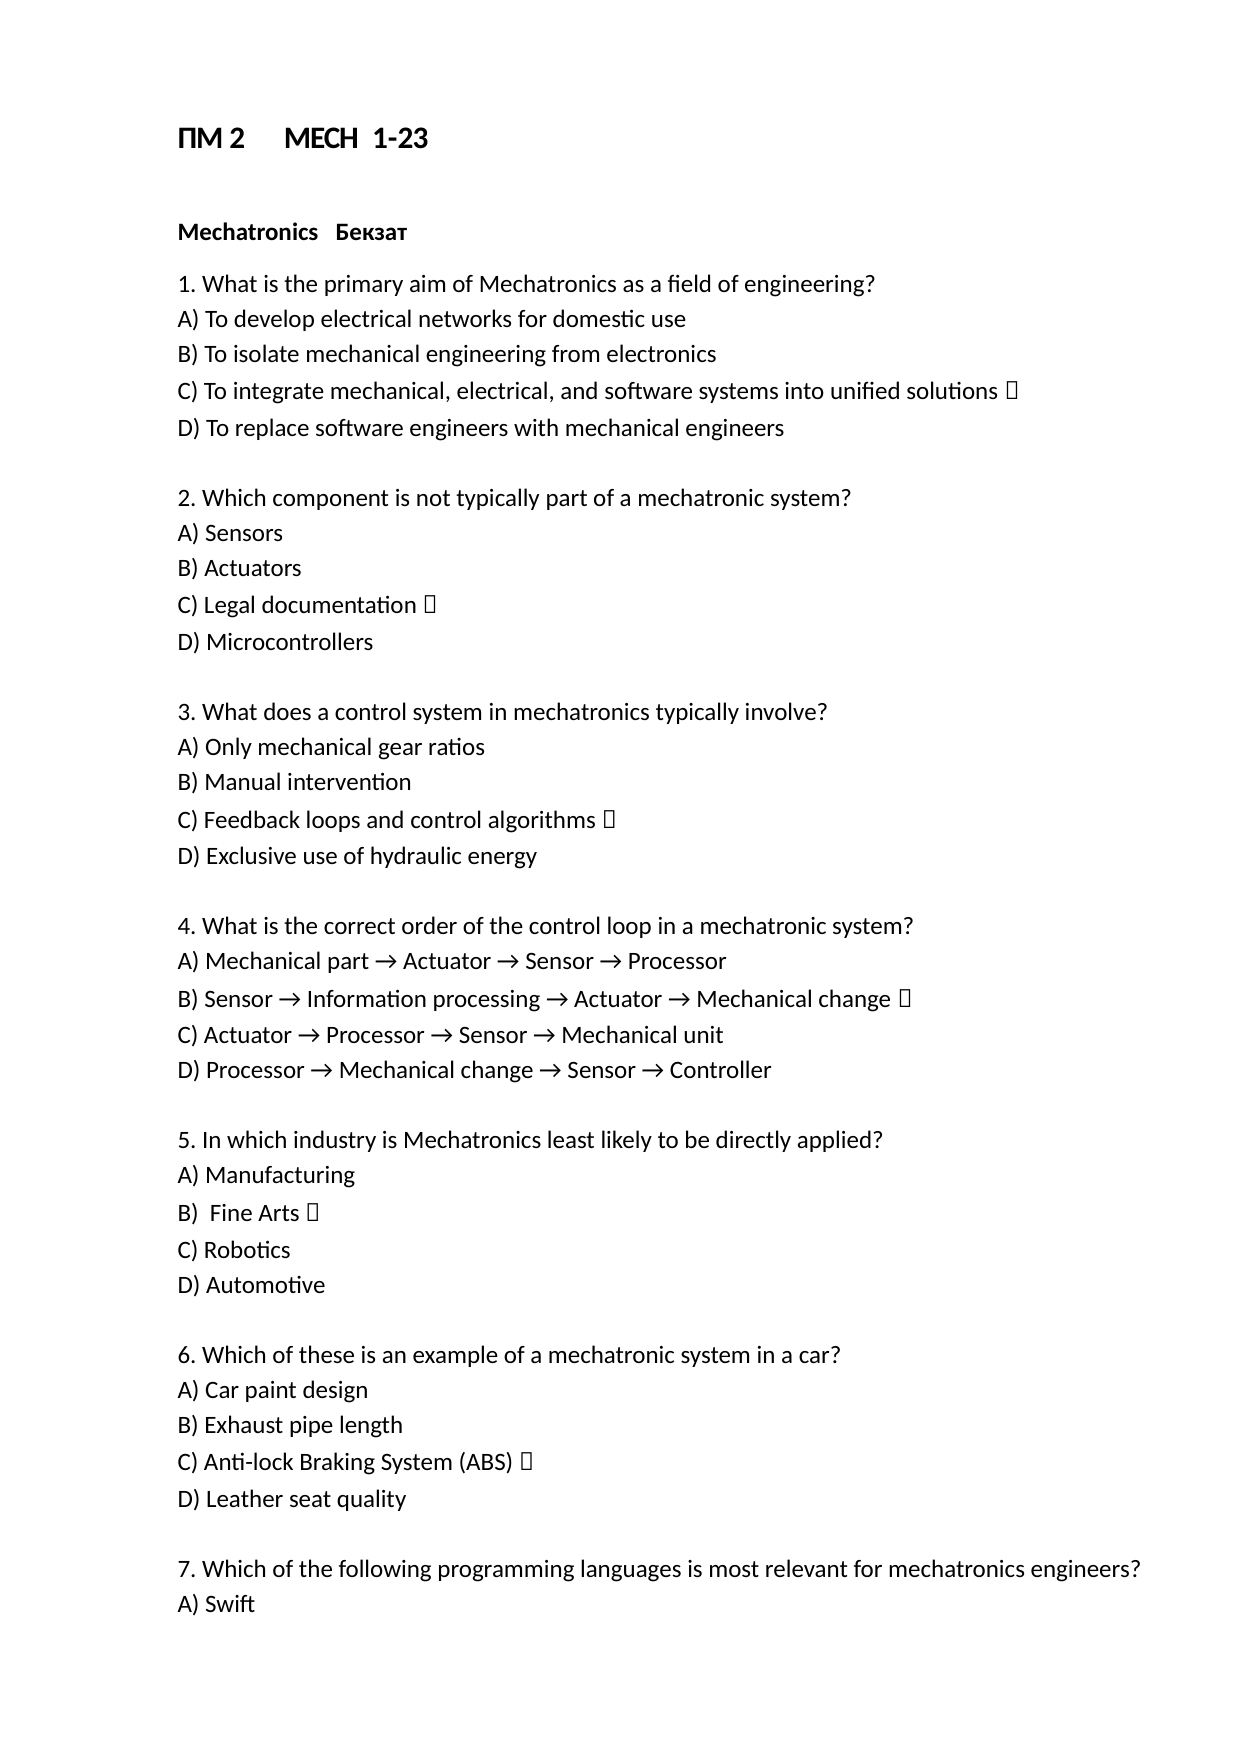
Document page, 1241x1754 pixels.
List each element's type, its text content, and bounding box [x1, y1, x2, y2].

text A) Mechanical part → Actuator → Sensor → Processor [177, 945, 1152, 976]
title ПМ 2 MECH 1-23 [177, 118, 1152, 156]
text D) Processor → Mechanical change → Sensor → Controller [177, 1054, 1152, 1085]
text 7. Which of the following programming languages is most relevant for mechatronics engineers? [177, 1553, 1152, 1583]
text 2. Which component is not typically part of a mechatronic system? [177, 482, 1152, 513]
text 6. Which of these is an example of a mechatronic system in a car? [177, 1339, 1152, 1369]
text 3. What does a control system in mechatronics typically involve? [177, 696, 1152, 727]
text Mechatronics Бекзат [177, 216, 1152, 247]
text C) Actuator → Processor → Sensor → Mechanical unit [177, 1019, 1152, 1050]
text C) Legal documentation ✅ [177, 587, 1152, 621]
text A) Manufacturing [177, 1159, 1152, 1190]
text B) Actuators [177, 552, 1152, 583]
text B) To isolate mechanical engineering from electronics [177, 338, 1152, 368]
text D) Microcontrollers [177, 626, 1152, 657]
text B) Manual intervention [177, 766, 1152, 797]
text A) To develop electrical networks for domestic use [177, 303, 1152, 333]
text D) Leather seat quality [177, 1483, 1152, 1513]
text C) Feedback loops and control algorithms ✅ [177, 801, 1152, 835]
text B) Sensor → Information processing → Actuator → Mechanical change ✅ [177, 980, 1152, 1014]
text A) Car paint design [177, 1374, 1152, 1404]
text B) Fine Arts ✅ [177, 1194, 1152, 1229]
text C) To integrate mechanical, electrical, and software systems into unified solutions ✅ [177, 373, 1152, 407]
text A) Swift [177, 1588, 1152, 1618]
text D) Exclusive use of hydraulic energy [177, 840, 1152, 871]
text 4. What is the correct order of the control loop in a mechatronic system? [177, 910, 1152, 941]
text A) Sensors [177, 517, 1152, 548]
text B) Exhaust pipe length [177, 1409, 1152, 1439]
text C) Anti-lock Braking System (ABS) ✅ [177, 1444, 1152, 1478]
text D) Automotive [177, 1269, 1152, 1299]
text D) To replace software engineers with mechanical engineers [177, 412, 1152, 443]
text 5. In which industry is Mechatronics least likely to be directly applied? [177, 1124, 1152, 1155]
text 1. What is the primary aim of Mechatronics as a field of engineering? [177, 268, 1152, 298]
text A) Only mechanical gear ratios [177, 731, 1152, 762]
text C) Robotics [177, 1234, 1152, 1264]
